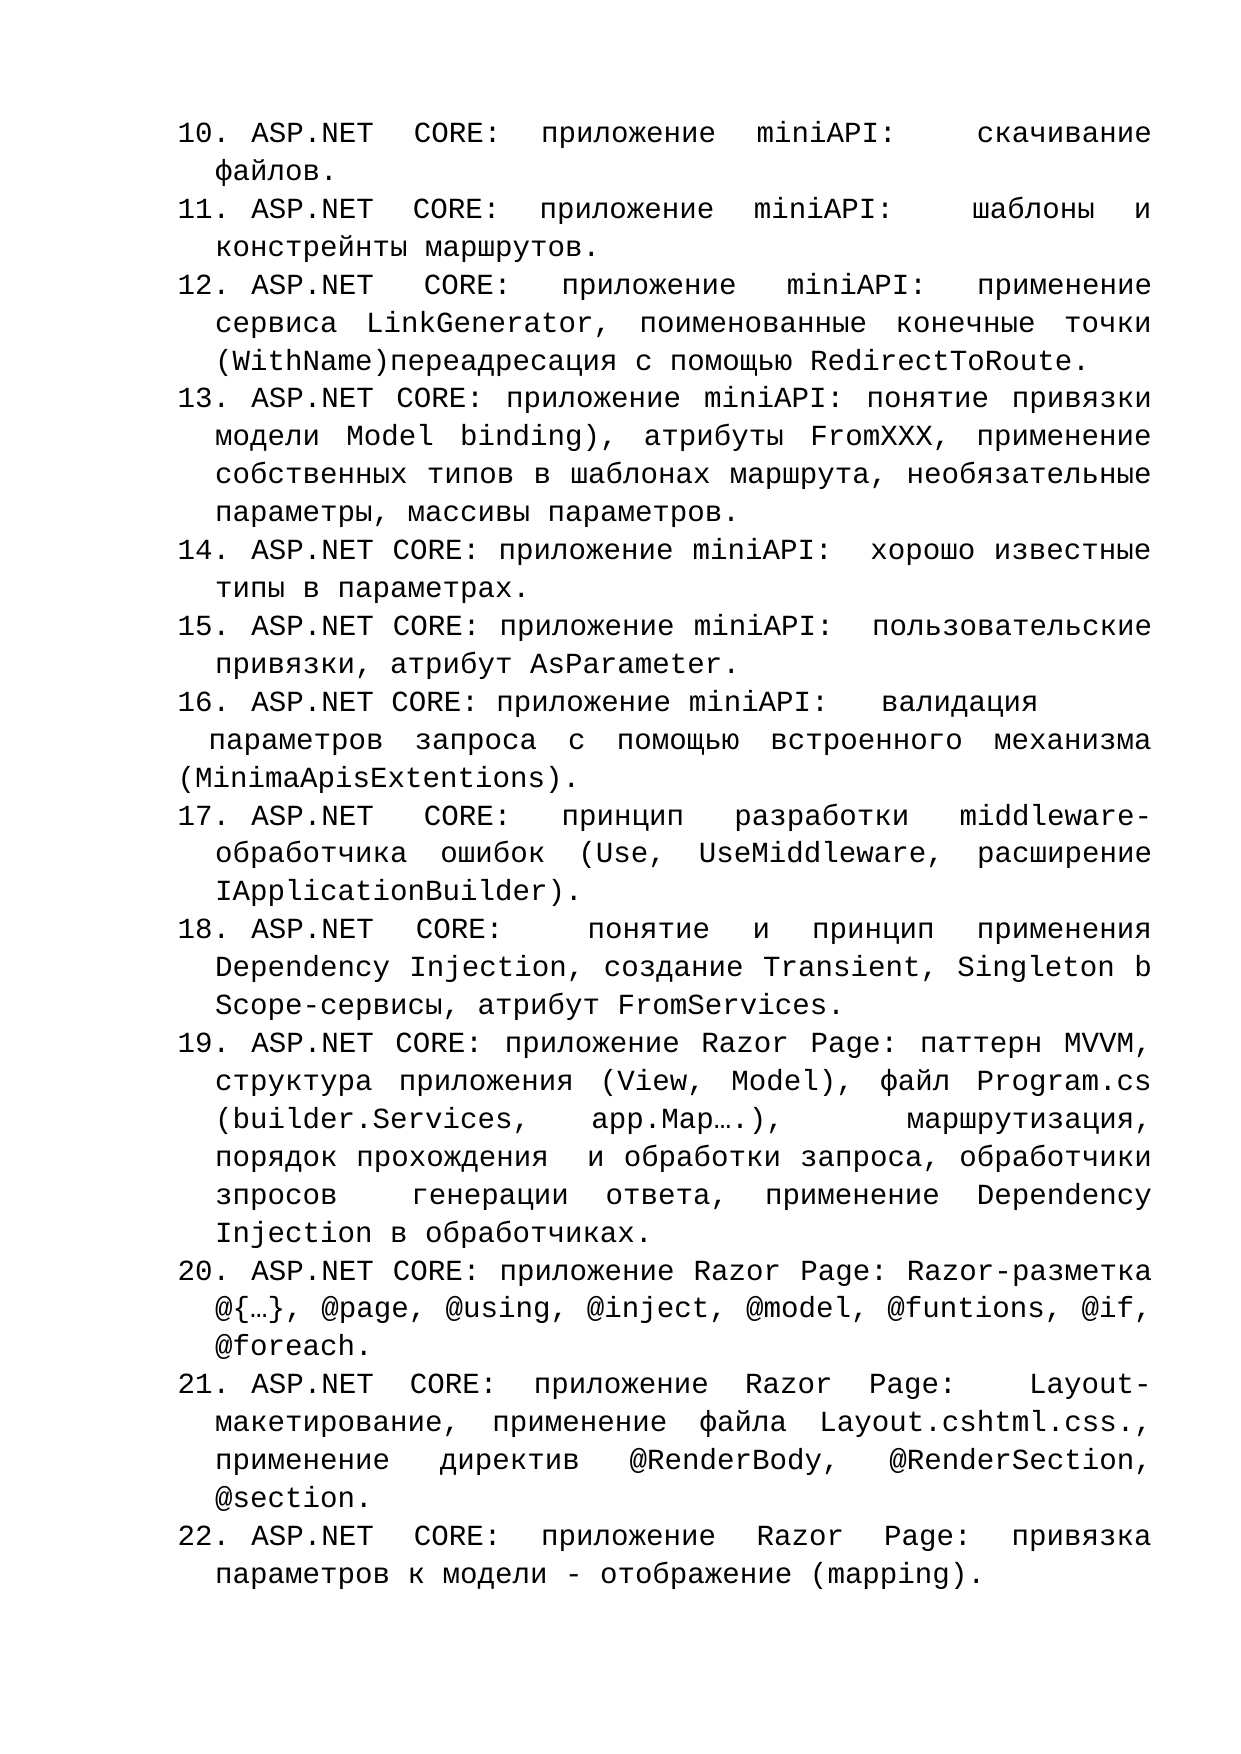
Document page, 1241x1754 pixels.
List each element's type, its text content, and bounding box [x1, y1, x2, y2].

list ASP.NET CORE: приложение Razor Page: паттерн MVVM, структура приложения (View, Model), файл Program.cs (builder.Services, app.Map….), маршрутизация, порядок прохождения и обработки запроса, обработчики зпросов генерации ответа, применение Dependency Injection в обработчиках. [177, 1028, 1152, 1251]
list ASP.NET CORE: приложение Razor Page: Layout-макетирование, применение файла Layout.cshtml.css., применение директив @RenderBody, @RenderSection, @section. [177, 1369, 1152, 1516]
list ASP.NET CORE: принцип разработки middleware-обработчика ошибок (Use, UseMiddleware, расширение IApplicationBuilder). [177, 801, 1152, 909]
list ASP.NET CORE: приложение miniAPI: применение сервиса LinkGenerator, поименованные конечные точки (WithName)переадресация с помощью RedirectToRoute. [177, 270, 1152, 379]
list ASP.NET CORE: приложение miniAPI: валидация [177, 687, 1152, 720]
text параметров запроса с помощью встроенного механизма (MinimaApisExtentions). [177, 725, 1152, 796]
list ASP.NET CORE: приложение miniAPI: пользовательские привязки, атрибут AsParameter. [177, 611, 1152, 682]
list ASP.NET CORE: приложение miniAPI: понятие привязки модели Model binding), атрибуты FromXXX, применение собственных типов в шаблонах маршрута, необязательные параметры, массивы параметров. [177, 383, 1152, 530]
list ASP.NET CORE: приложение miniAPI: шаблоны и констрейнты маршрутов. [177, 194, 1152, 265]
list ASP.NET CORE: приложение Razor Page: Razor-разметка @{…}, @page, @using, @inject, @model, @funtions, @if, @foreach. [177, 1256, 1152, 1364]
list ASP.NET CORE: понятие и принцип применения Dependency Injection, создание Transient, Singleton b Scope-сервисы, атрибут FromServices. [177, 914, 1152, 1023]
list ASP.NET CORE: приложение Razor Page: привязка параметров к модели - отображение (mapping). [177, 1521, 1152, 1592]
list ASP.NET CORE: приложение miniAPI: хорошо известные типы в параметрах. [177, 535, 1152, 606]
list ASP.NET CORE: приложение miniAPI: скачивание файлов. [177, 118, 1152, 189]
